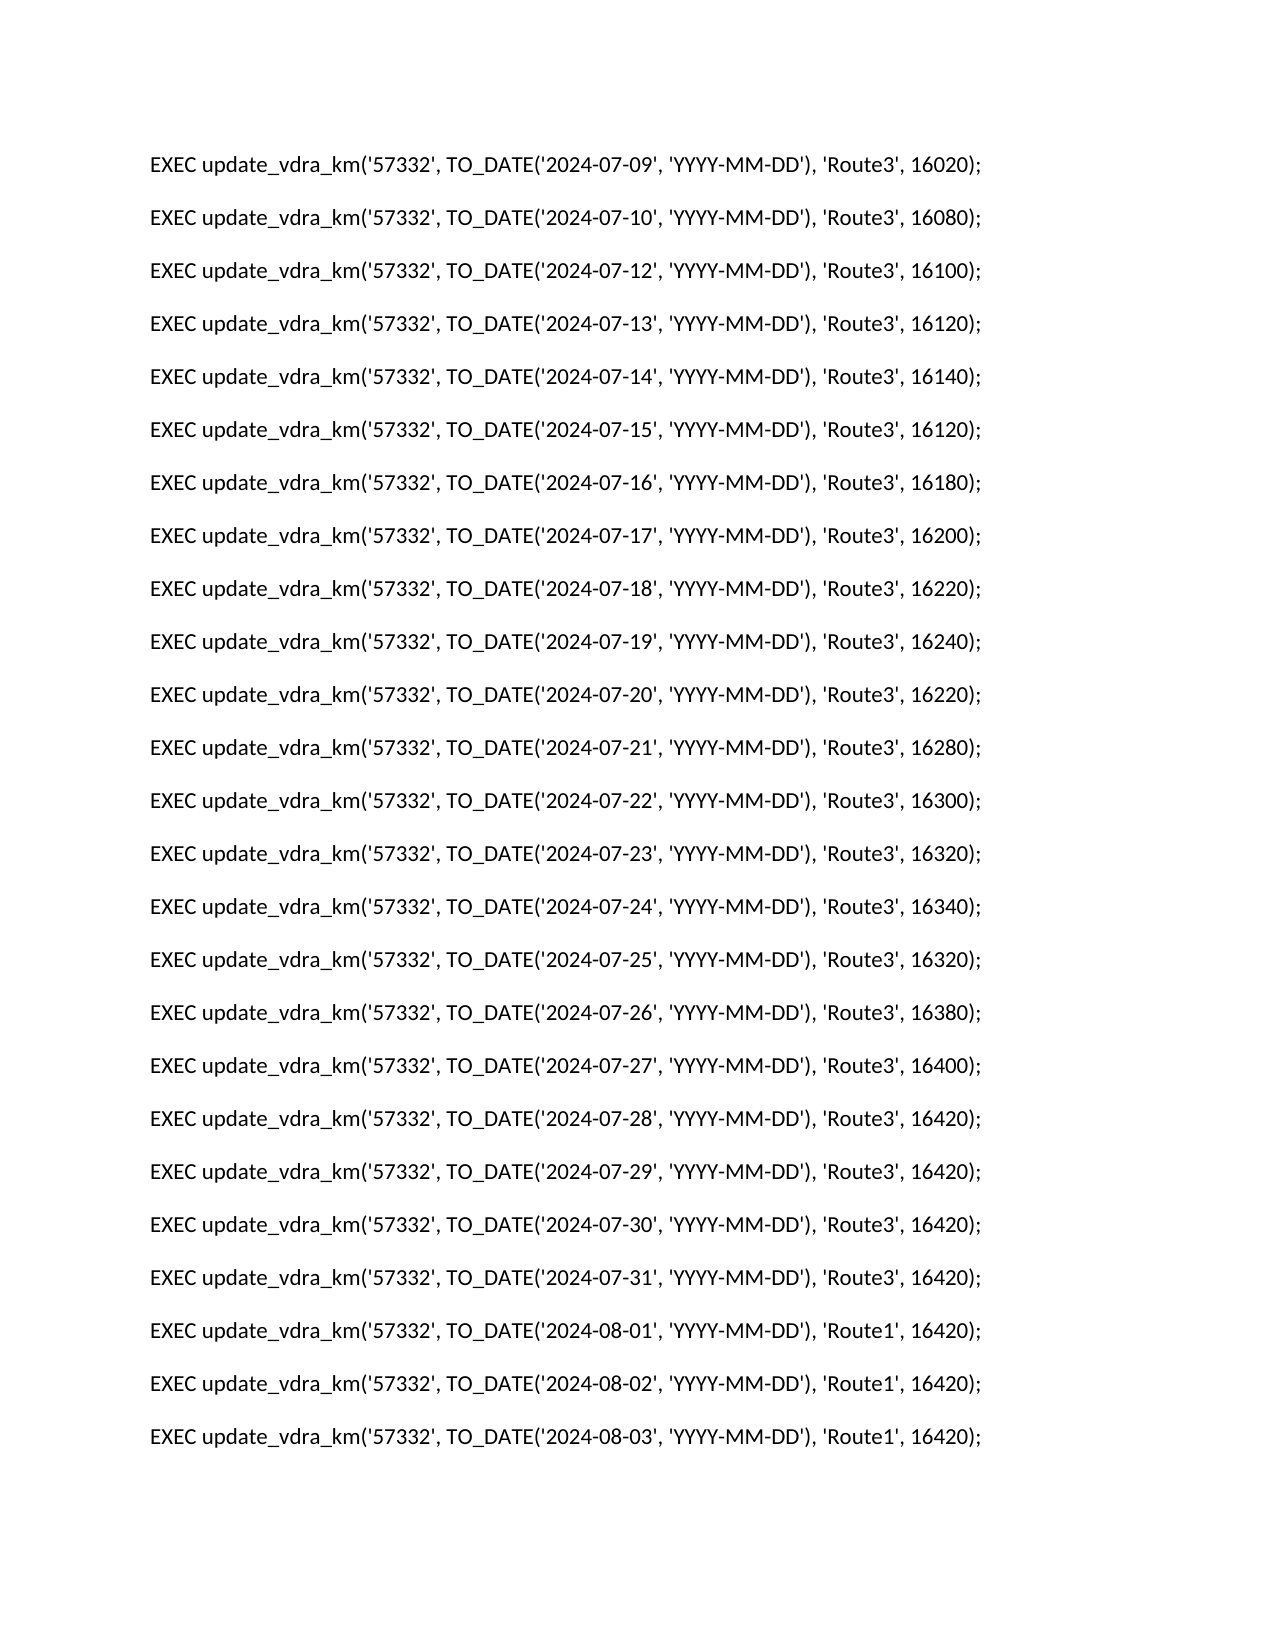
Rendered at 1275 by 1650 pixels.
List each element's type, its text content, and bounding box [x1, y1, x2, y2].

text EXEC update_vdra_km('57332', TO_DATE('2024-07-12', 'YYYY-MM-DD'), 'Route3', 16100); [150, 256, 1125, 284]
text EXEC update_vdra_km('57332', TO_DATE('2024-07-09', 'YYYY-MM-DD'), 'Route3', 16020); [150, 150, 1125, 178]
text EXEC update_vdra_km('57332', TO_DATE('2024-07-23', 'YYYY-MM-DD'), 'Route3', 16320); [150, 839, 1125, 867]
text EXEC update_vdra_km('57332', TO_DATE('2024-07-24', 'YYYY-MM-DD'), 'Route3', 16340); [150, 892, 1125, 920]
text EXEC update_vdra_km('57332', TO_DATE('2024-08-01', 'YYYY-MM-DD'), 'Route1', 16420); [150, 1316, 1125, 1344]
text EXEC update_vdra_km('57332', TO_DATE('2024-07-16', 'YYYY-MM-DD'), 'Route3', 16180); [150, 468, 1125, 496]
text EXEC update_vdra_km('57332', TO_DATE('2024-07-19', 'YYYY-MM-DD'), 'Route3', 16240); [150, 627, 1125, 655]
text EXEC update_vdra_km('57332', TO_DATE('2024-08-03', 'YYYY-MM-DD'), 'Route1', 16420); [150, 1422, 1125, 1451]
text EXEC update_vdra_km('57332', TO_DATE('2024-07-26', 'YYYY-MM-DD'), 'Route3', 16380); [150, 998, 1125, 1026]
text EXEC update_vdra_km('57332', TO_DATE('2024-07-28', 'YYYY-MM-DD'), 'Route3', 16420); [150, 1104, 1125, 1132]
text EXEC update_vdra_km('57332', TO_DATE('2024-07-20', 'YYYY-MM-DD'), 'Route3', 16220); [150, 680, 1125, 708]
text EXEC update_vdra_km('57332', TO_DATE('2024-07-31', 'YYYY-MM-DD'), 'Route3', 16420); [150, 1263, 1125, 1291]
text EXEC update_vdra_km('57332', TO_DATE('2024-07-25', 'YYYY-MM-DD'), 'Route3', 16320); [150, 945, 1125, 973]
text EXEC update_vdra_km('57332', TO_DATE('2024-07-15', 'YYYY-MM-DD'), 'Route3', 16120); [150, 415, 1125, 443]
text EXEC update_vdra_km('57332', TO_DATE('2024-07-17', 'YYYY-MM-DD'), 'Route3', 16200); [150, 521, 1125, 549]
text EXEC update_vdra_km('57332', TO_DATE('2024-07-30', 'YYYY-MM-DD'), 'Route3', 16420); [150, 1210, 1125, 1238]
text EXEC update_vdra_km('57332', TO_DATE('2024-07-29', 'YYYY-MM-DD'), 'Route3', 16420); [150, 1157, 1125, 1185]
text EXEC update_vdra_km('57332', TO_DATE('2024-07-10', 'YYYY-MM-DD'), 'Route3', 16080); [150, 203, 1125, 231]
text EXEC update_vdra_km('57332', TO_DATE('2024-08-02', 'YYYY-MM-DD'), 'Route1', 16420); [150, 1369, 1125, 1397]
text EXEC update_vdra_km('57332', TO_DATE('2024-07-18', 'YYYY-MM-DD'), 'Route3', 16220); [150, 574, 1125, 602]
text EXEC update_vdra_km('57332', TO_DATE('2024-07-13', 'YYYY-MM-DD'), 'Route3', 16120); [150, 309, 1125, 337]
text EXEC update_vdra_km('57332', TO_DATE('2024-07-14', 'YYYY-MM-DD'), 'Route3', 16140); [150, 362, 1125, 390]
text EXEC update_vdra_km('57332', TO_DATE('2024-07-21', 'YYYY-MM-DD'), 'Route3', 16280); [150, 733, 1125, 761]
text EXEC update_vdra_km('57332', TO_DATE('2024-07-22', 'YYYY-MM-DD'), 'Route3', 16300); [150, 786, 1125, 814]
text EXEC update_vdra_km('57332', TO_DATE('2024-07-27', 'YYYY-MM-DD'), 'Route3', 16400); [150, 1051, 1125, 1079]
